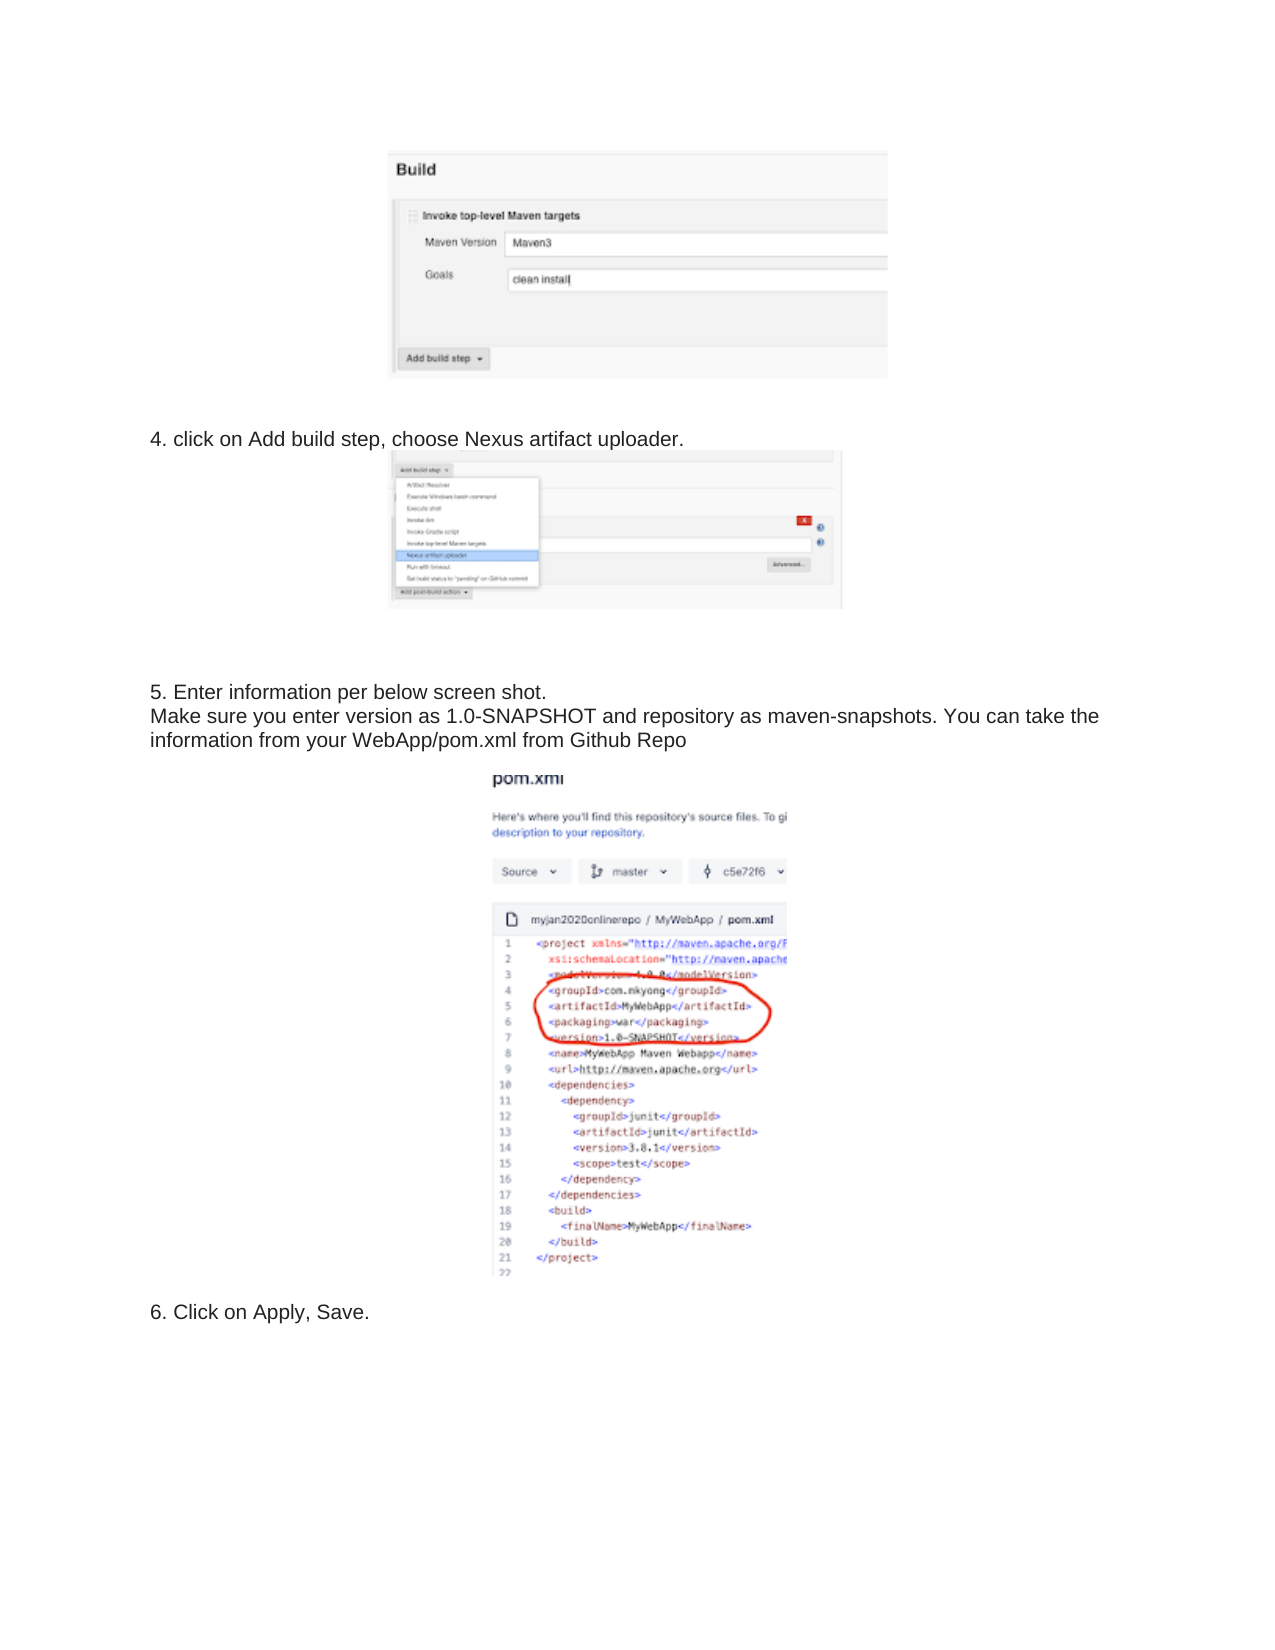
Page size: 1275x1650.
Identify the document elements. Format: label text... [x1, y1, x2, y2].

picture [387, 450, 888, 609]
text 4. click on Add build step, choose Nexus artifact uploader. [150, 379, 1125, 451]
picture [488, 775, 787, 1276]
text 5. Enter information per below screen shot. Make sure you enter version as 1.0-SNAPSHOT and repository as maven-snapshots. You can take the information from your WebApp/pom.xml from Github Repo [150, 608, 1125, 752]
text 6. Click on Apply, Save. [150, 1276, 1125, 1352]
picture [387, 150, 888, 379]
